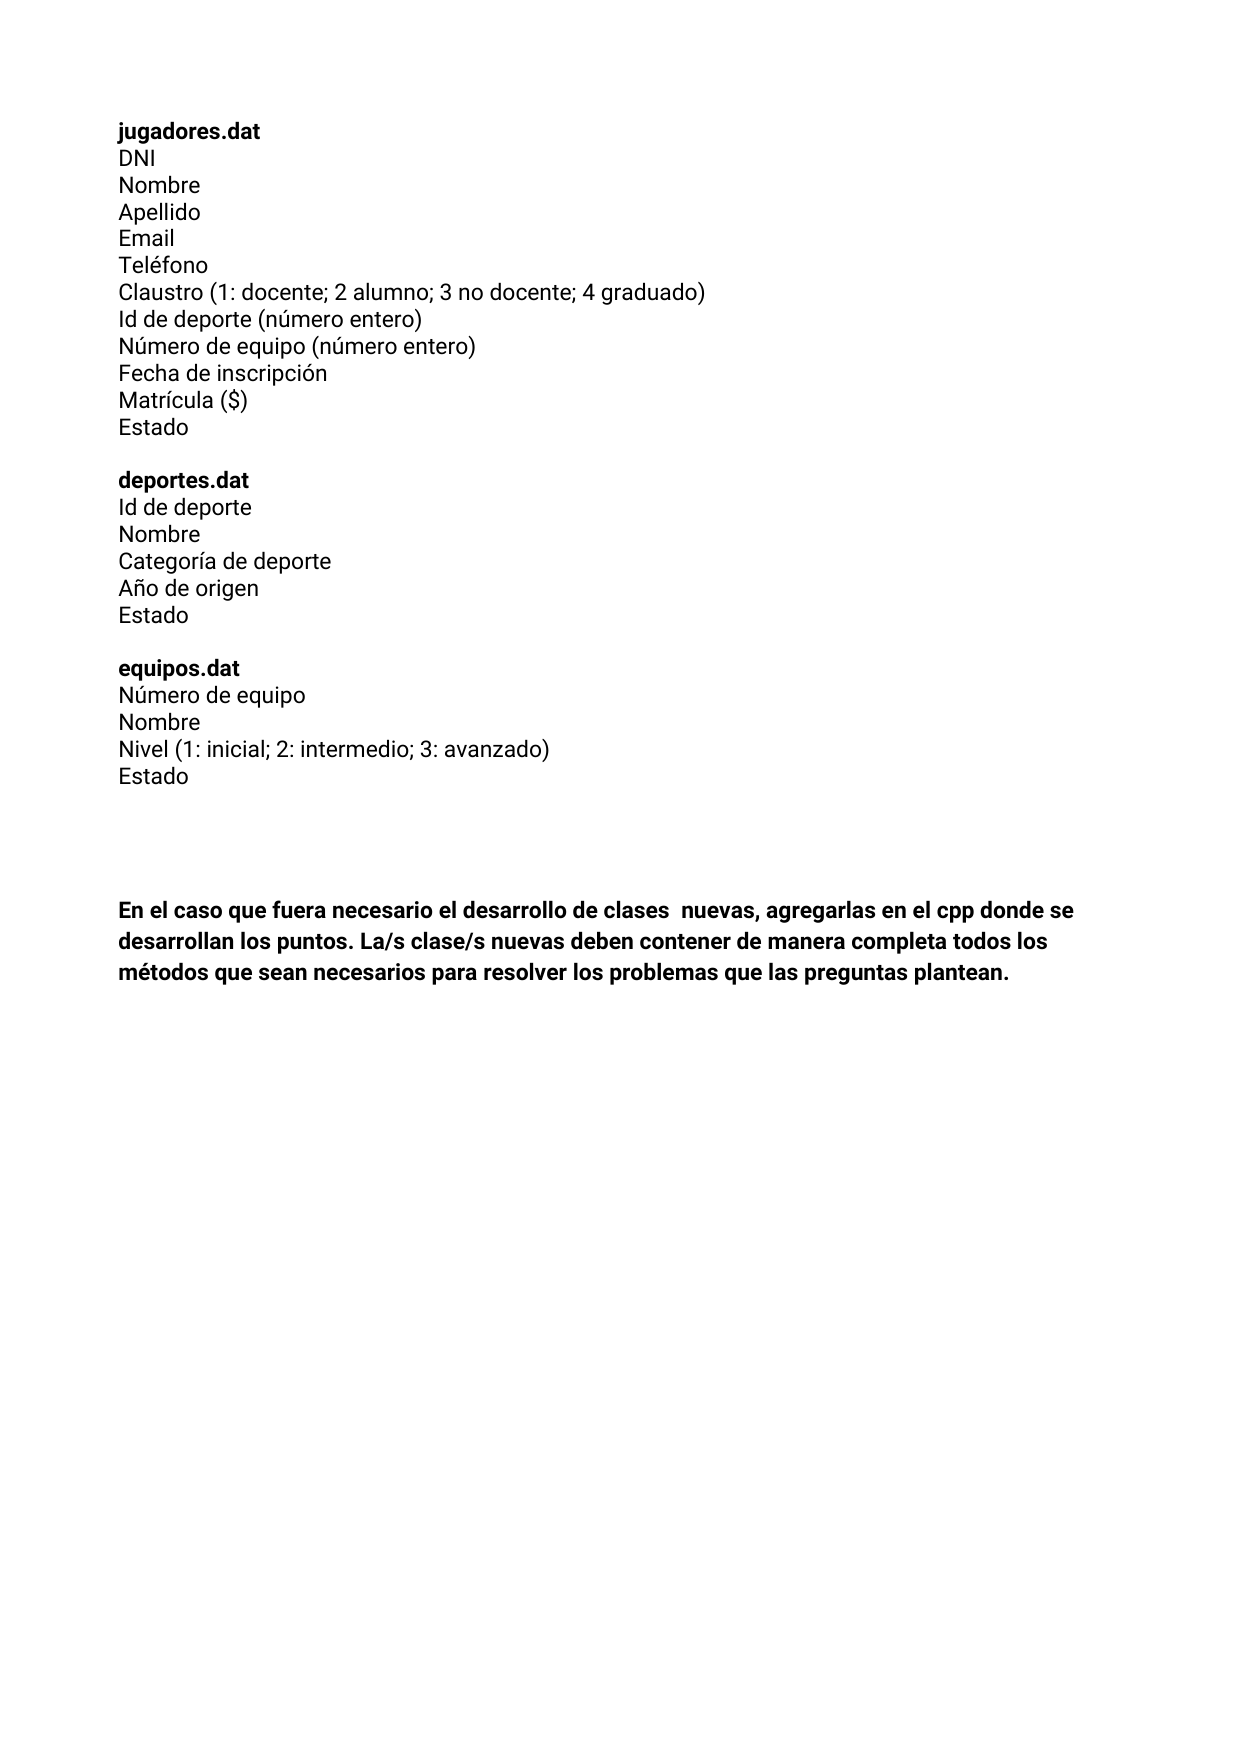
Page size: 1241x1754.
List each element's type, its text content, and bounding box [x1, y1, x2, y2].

text En el caso que fuera necesario el desarrollo de clases nuevas, agregarlas en el cpp donde se desarrollan los puntos. La/s clase/s nuevas deben contener de manera completa todos los métodos que sean necesarios para resolver los problemas que las preguntas plantean. [118, 898, 1122, 986]
text equipos.dat [118, 656, 1122, 682]
text Estado [118, 763, 1122, 790]
text Email [118, 226, 1122, 252]
text Categoría de deporte [118, 548, 1122, 575]
text Fecha de inscripción [118, 360, 1122, 387]
text Número de equipo (número entero) [118, 333, 1122, 360]
text Teléfono [118, 252, 1122, 279]
text Nivel (1: inicial; 2: intermedio; 3: avanzado) [118, 736, 1122, 763]
text Nombre [118, 521, 1122, 548]
text Id de deporte [118, 494, 1122, 521]
text deportes.dat [118, 467, 1122, 494]
text Id de deporte (número entero) [118, 306, 1122, 333]
text Nombre [118, 172, 1122, 199]
text Año de origen [118, 575, 1122, 602]
text Estado [118, 414, 1122, 441]
text Matrícula ($) [118, 387, 1122, 414]
text Apellido [118, 199, 1122, 226]
text Nombre [118, 709, 1122, 736]
text jugadores.dat [118, 118, 1122, 145]
text DNI [118, 145, 1122, 172]
text Estado [118, 602, 1122, 629]
text Número de equipo [118, 682, 1122, 709]
text Claustro (1: docente; 2 alumno; 3 no docente; 4 graduado) [118, 279, 1122, 306]
